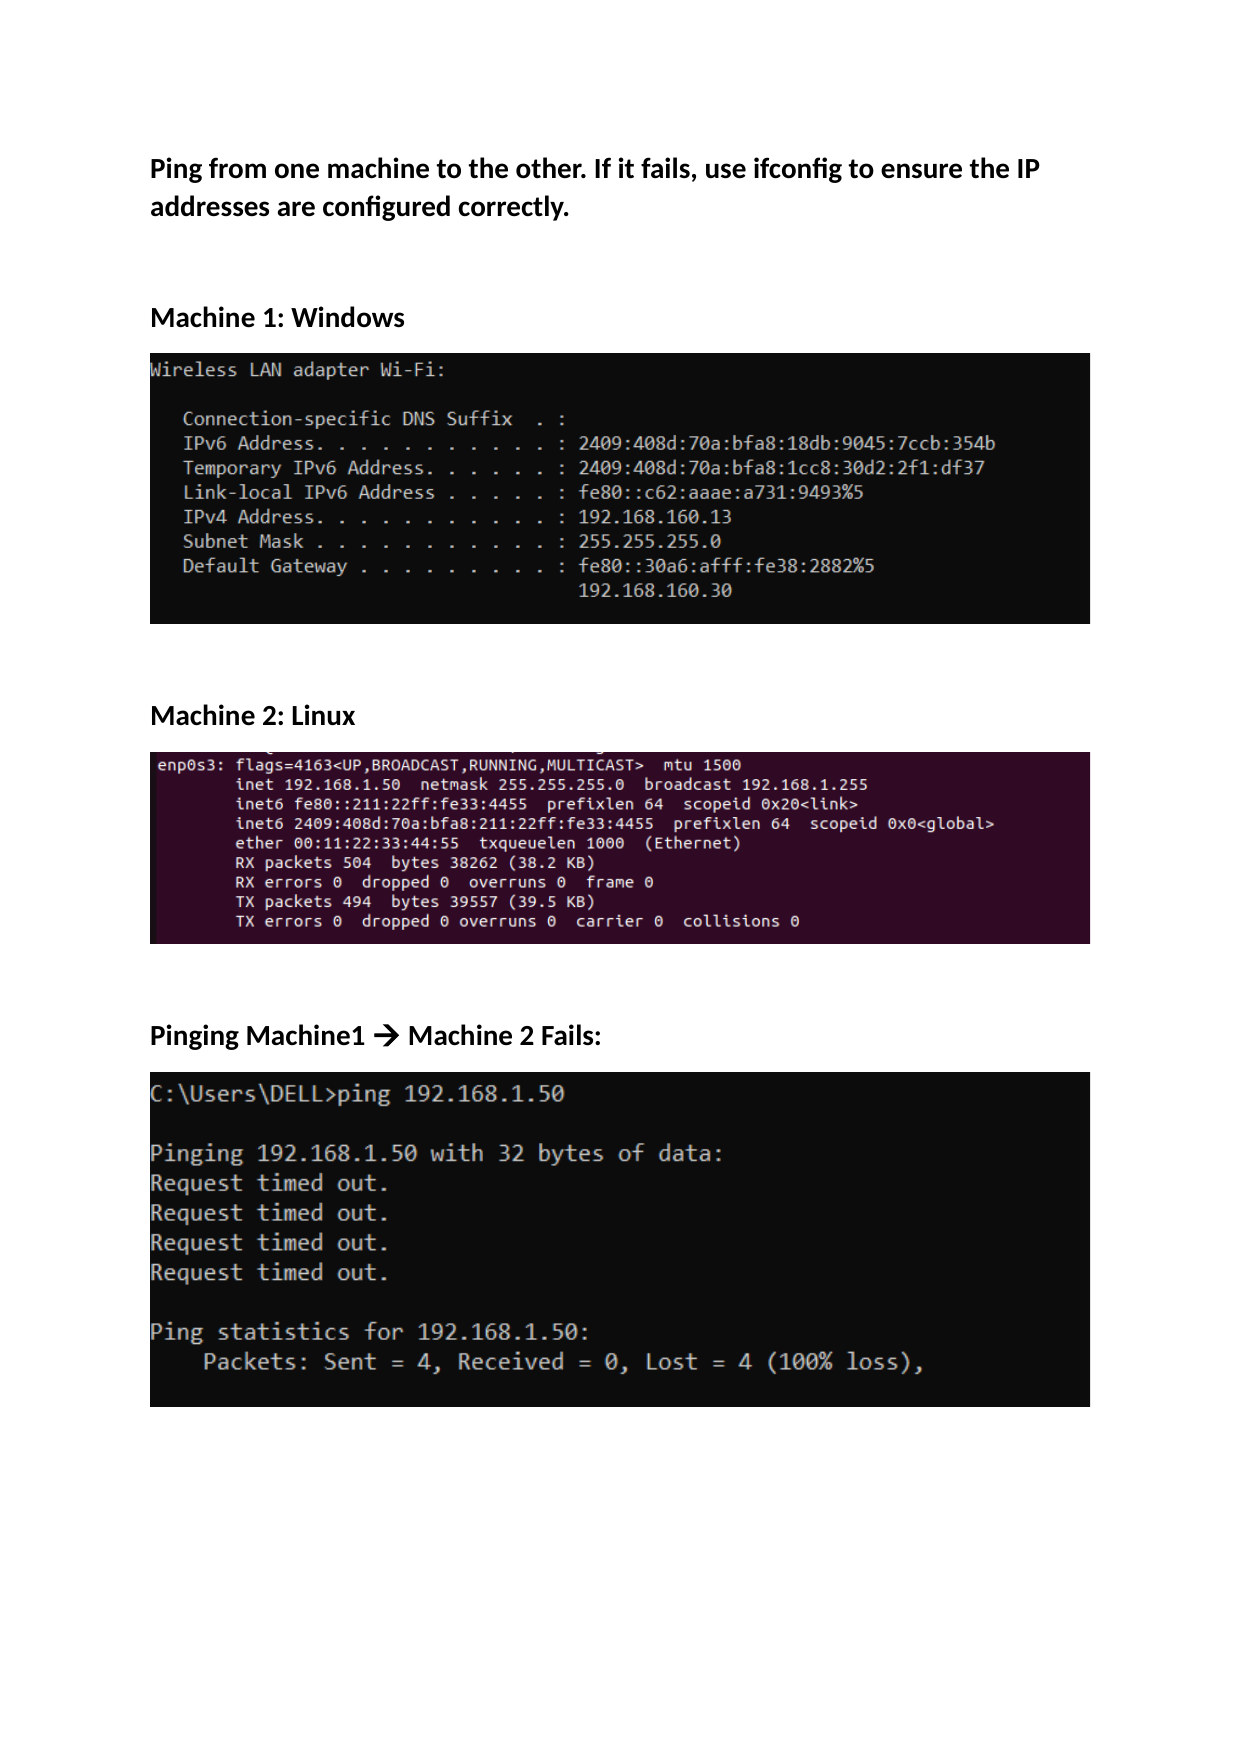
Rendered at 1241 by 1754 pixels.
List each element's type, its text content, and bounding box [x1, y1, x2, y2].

text Machine 2: Linux [150, 697, 1090, 733]
picture [150, 353, 1091, 624]
picture [150, 752, 1091, 944]
text Pinging Machine1 Machine 2 Fails: [150, 1017, 1090, 1053]
picture [150, 1072, 1091, 1407]
text Ping from one machine to the other. If it fails, use ifconfig to ensure the IP addresses are configured correctly. [150, 150, 1090, 224]
text Machine 1: Windows [150, 299, 1090, 334]
